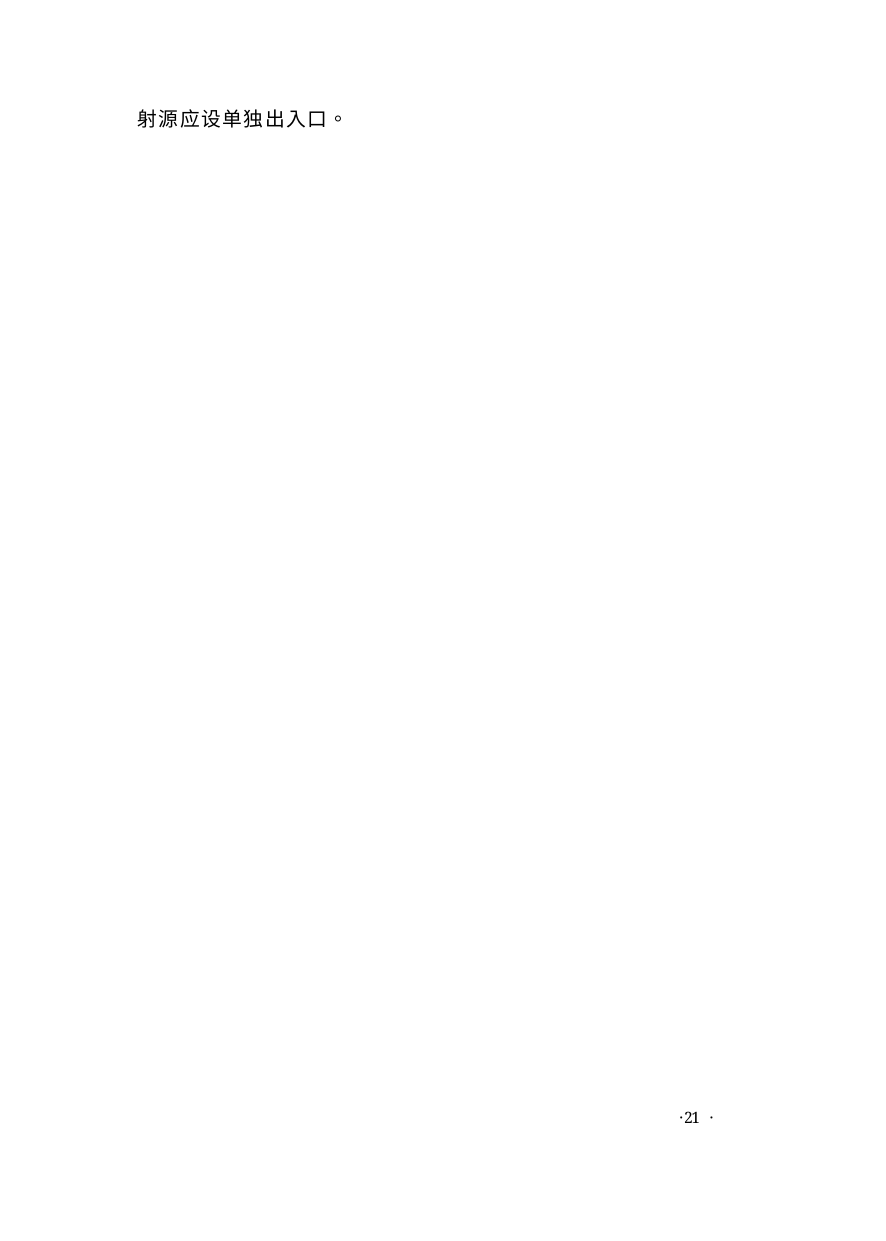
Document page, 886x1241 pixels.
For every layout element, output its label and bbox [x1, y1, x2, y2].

text [137, 105, 746, 132]
